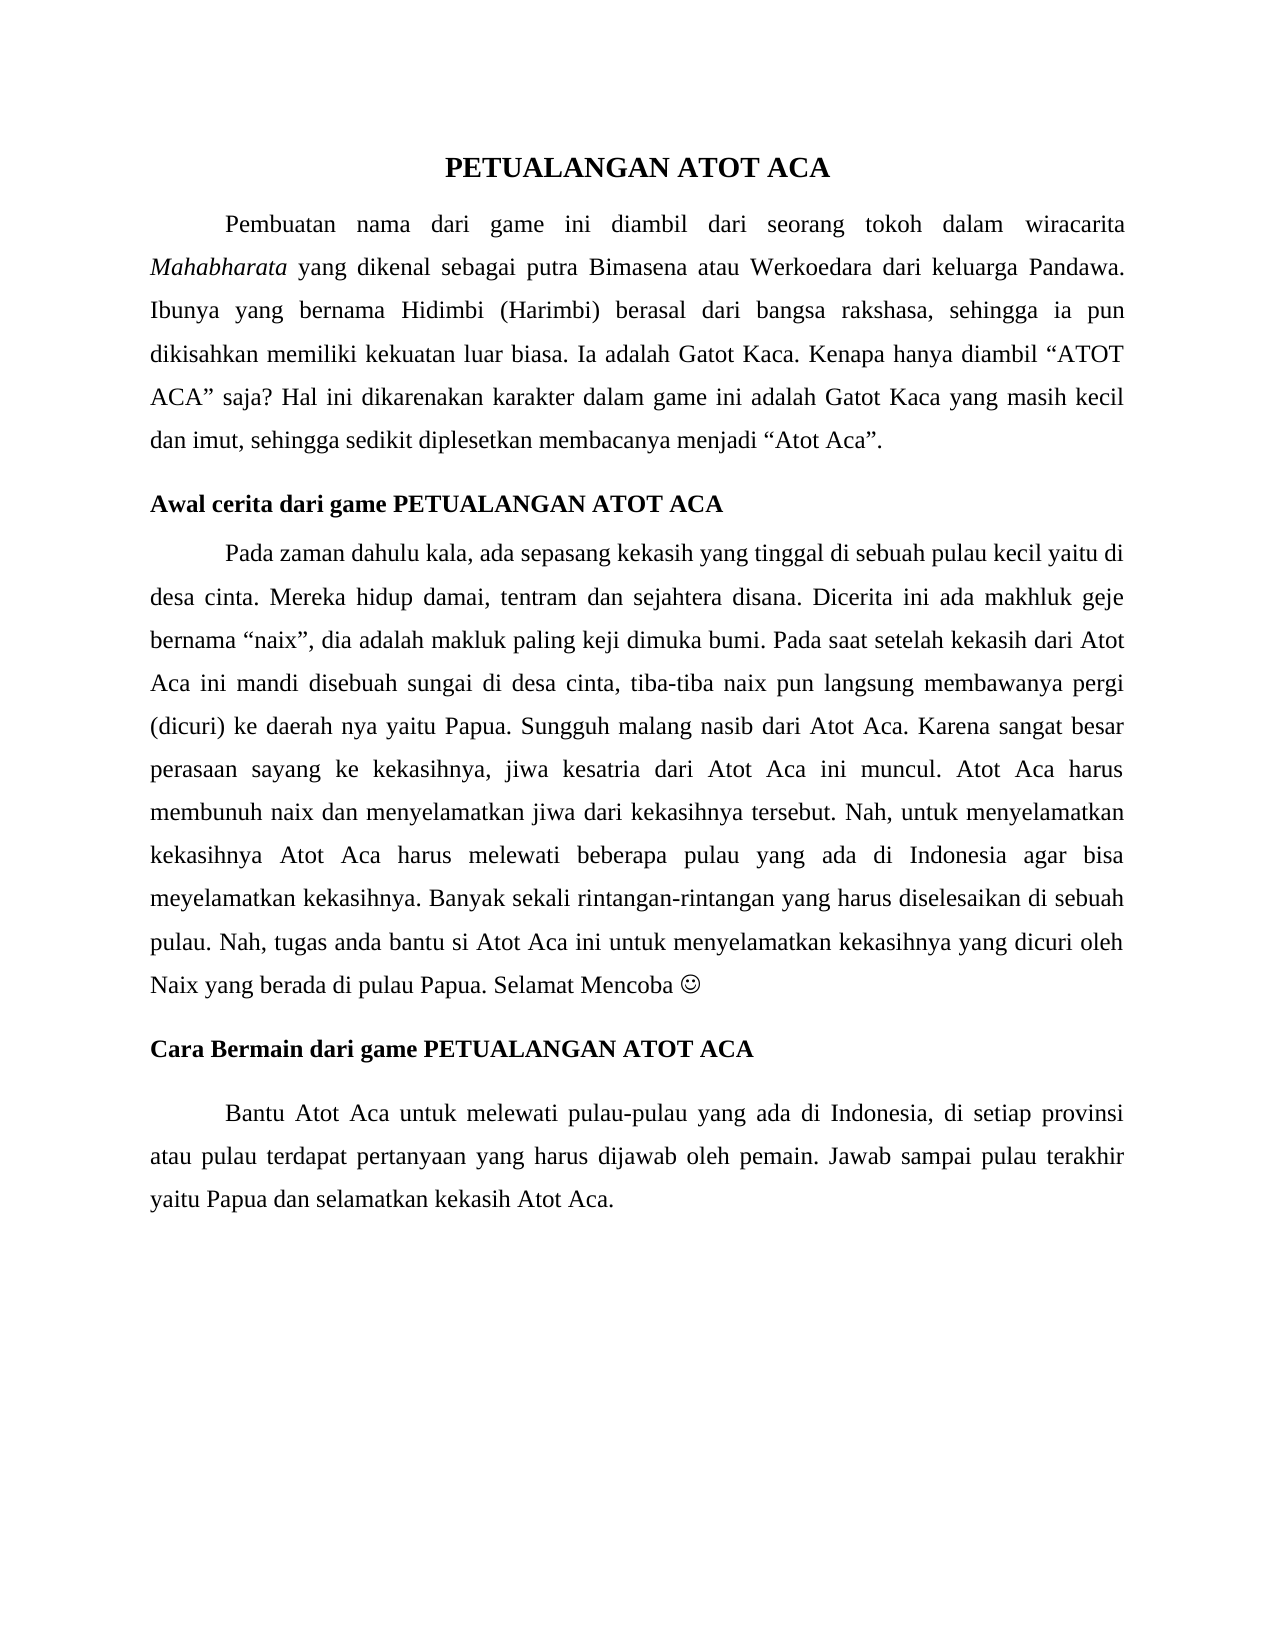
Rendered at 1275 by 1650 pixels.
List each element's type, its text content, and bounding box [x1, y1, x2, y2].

text Bantu Atot Aca untuk melewati pulau-pulau yang ada di Indonesia, di setiap provinsi atau pulau terdapat pertanyaan yang harus dijawab oleh pemain. Jawab sampai pulau terakhir yaitu Papua dan selamatkan kekasih Atot Aca. [150, 1098, 1125, 1213]
text Pembuatan nama dari game ini diambil dari seorang tokoh dalam wiracarita Mahabharata yang dikenal sebagai putra Bimasena atau Werkoedara dari keluarga Pandawa. Ibunya yang bernama Hidimbi (Harimbi) berasal dari bangsa rakshasa, sehingga ia pun dikisahkan memiliki kekuatan luar biasa. Ia adalah Gatot Kaca. Kenapa hanya diambil “ATOT ACA” saja? Hal ini dikarenakan karakter dalam game ini adalah Gatot Kaca yang masih kecil dan imut, sehingga sedikit diplesetkan membacanya menjadi “Atot Aca”. [150, 209, 1125, 454]
text Cara Bermain dari game PETUALANGAN ATOT ACA [150, 1034, 1125, 1062]
text Pada zaman dahulu kala, ada sepasang kekasih yang tinggal di sebuah pulau kecil yaitu di desa cinta. Mereka hidup damai, tentram dan sejahtera disana. Dicerita ini ada makhluk geje bernama “naix”, dia adalah makluk paling keji dimuka bumi. Pada saat setelah kekasih dari Atot Aca ini mandi disebuah sungai di desa cinta, tiba-tiba naix pun langsung membawanya pergi (dicuri) ke daerah nya yaitu Papua. Sungguh malang nasib dari Atot Aca. Karena sangat besar perasaan sayang ke kekasihnya, jiwa kesatria dari Atot Aca ini muncul. Atot Aca harus membunuh naix dan menyelamatkan jiwa dari kekasihnya tersebut. Nah, untuk menyelamatkan kekasihnya Atot Aca harus melewati beberapa pulau yang ada di Indonesia agar bisa meyelamatkan kekasihnya. Banyak sekali rintangan-rintangan yang harus diselesaikan di sebuah pulau. Nah, tugas anda bantu si Atot Aca ini untuk menyelamatkan kekasihnya yang dicuri oleh Naix yang berada di pulau Papua. Selamat Mencoba [150, 538, 1125, 998]
text Awal cerita dari game PETUALANGAN ATOT ACA [150, 489, 1125, 518]
text PETUALANGAN ATOT ACA [150, 150, 1125, 183]
